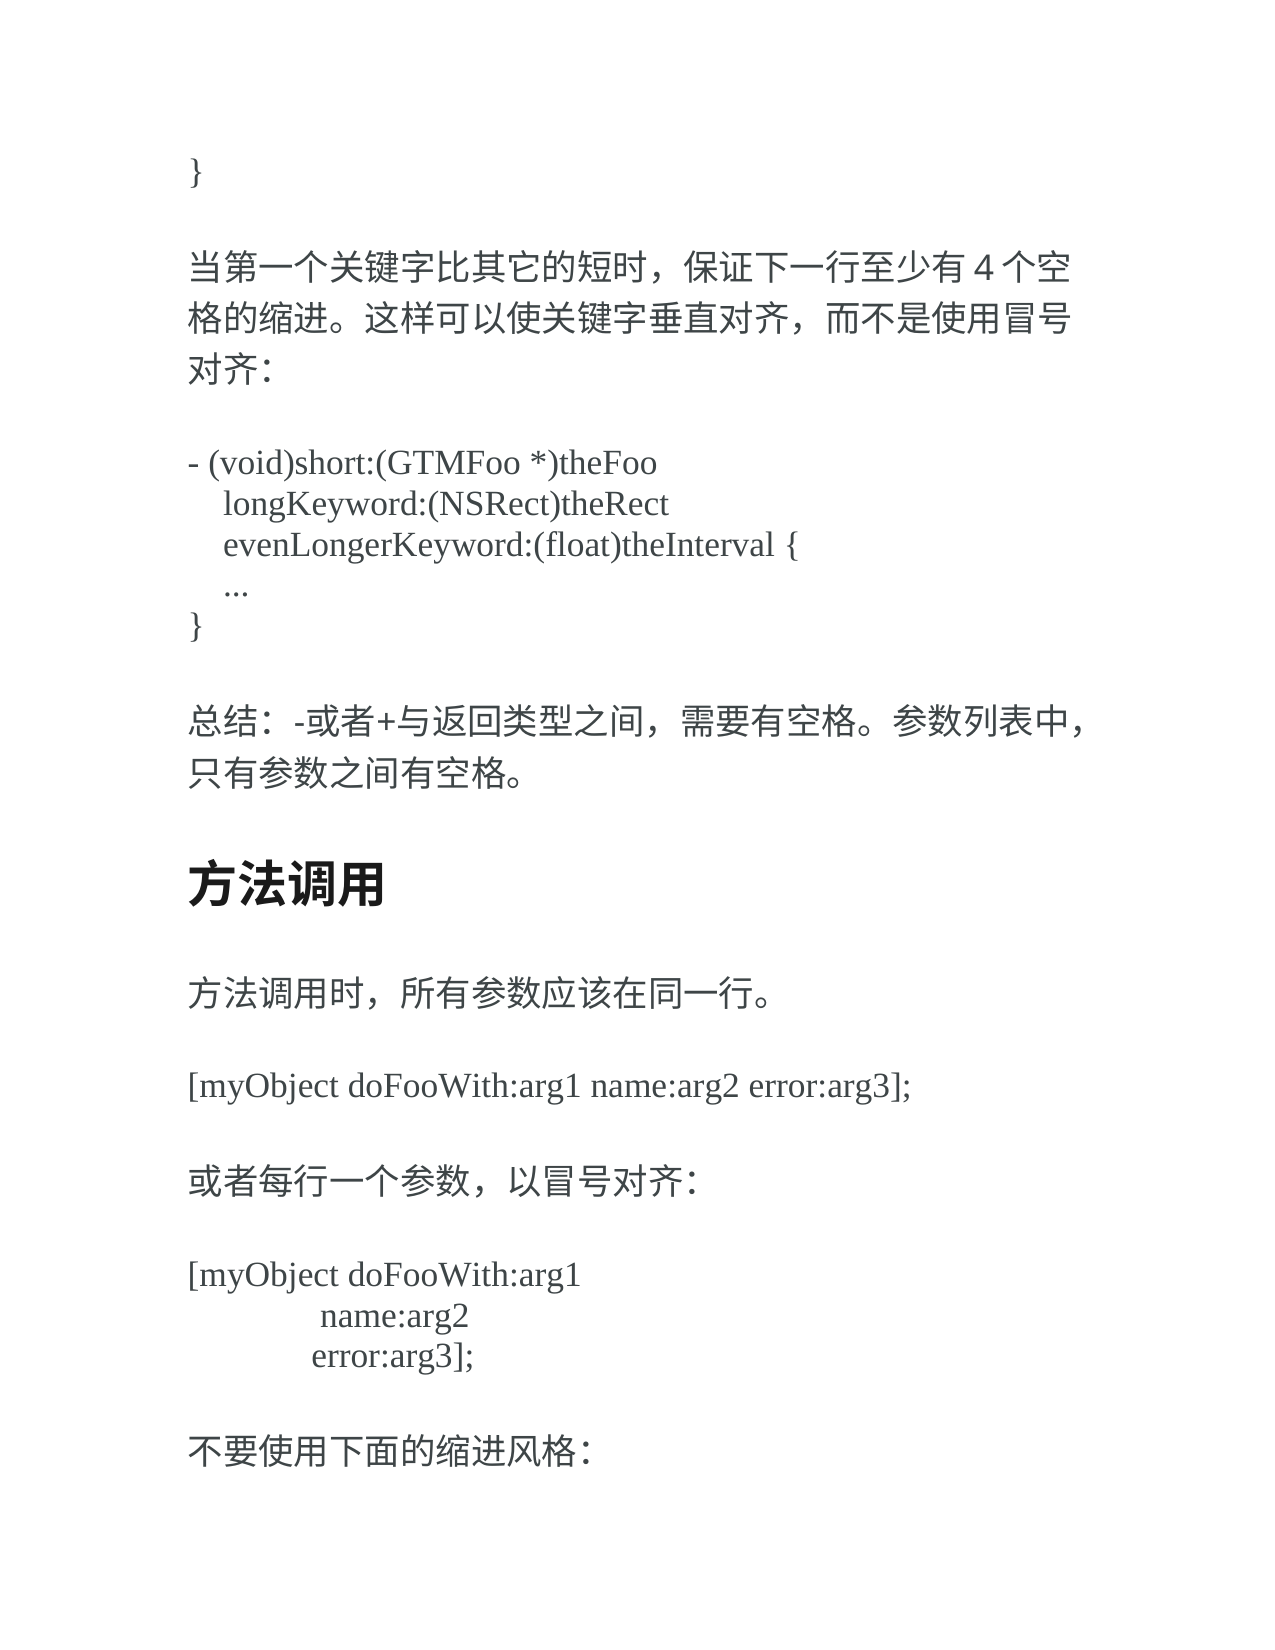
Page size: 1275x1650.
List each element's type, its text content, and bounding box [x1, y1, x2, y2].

text 当第一个关键字比其它的短时，保证下一行至少有4个空格的缩进。这样可以使关键字垂直对齐，而不是使用冒号对齐： [187, 239, 1087, 393]
text 方法调用时，所有参数应该在同一行。 [187, 965, 1087, 1016]
text ... [187, 564, 1087, 604]
text [myObject doFooWith:arg1 [187, 1253, 1087, 1294]
text error:arg3]; [187, 1335, 1087, 1376]
text longKeyword:(NSRect)theRect [187, 482, 1087, 523]
text evenLongerKeyword:(float)theInterval { [187, 523, 1087, 564]
text 不要使用下面的缩进风格： [187, 1424, 1087, 1475]
text [myObject doFooWith:arg1 name:arg2 error:arg3]; [187, 1064, 1087, 1105]
text } [187, 150, 1087, 191]
text 总结：-或者+与返回类型之间，需要有空格。参数列表中，只有参数之间有空格。 [187, 693, 1087, 796]
text - (void)short:(GTMFoo *)theFoo [187, 441, 1087, 482]
text } [187, 604, 1087, 645]
text name:arg2 [187, 1294, 1087, 1335]
text 或者每行一个参数，以冒号对齐： [187, 1153, 1087, 1205]
text 方法调用 [187, 844, 1087, 917]
